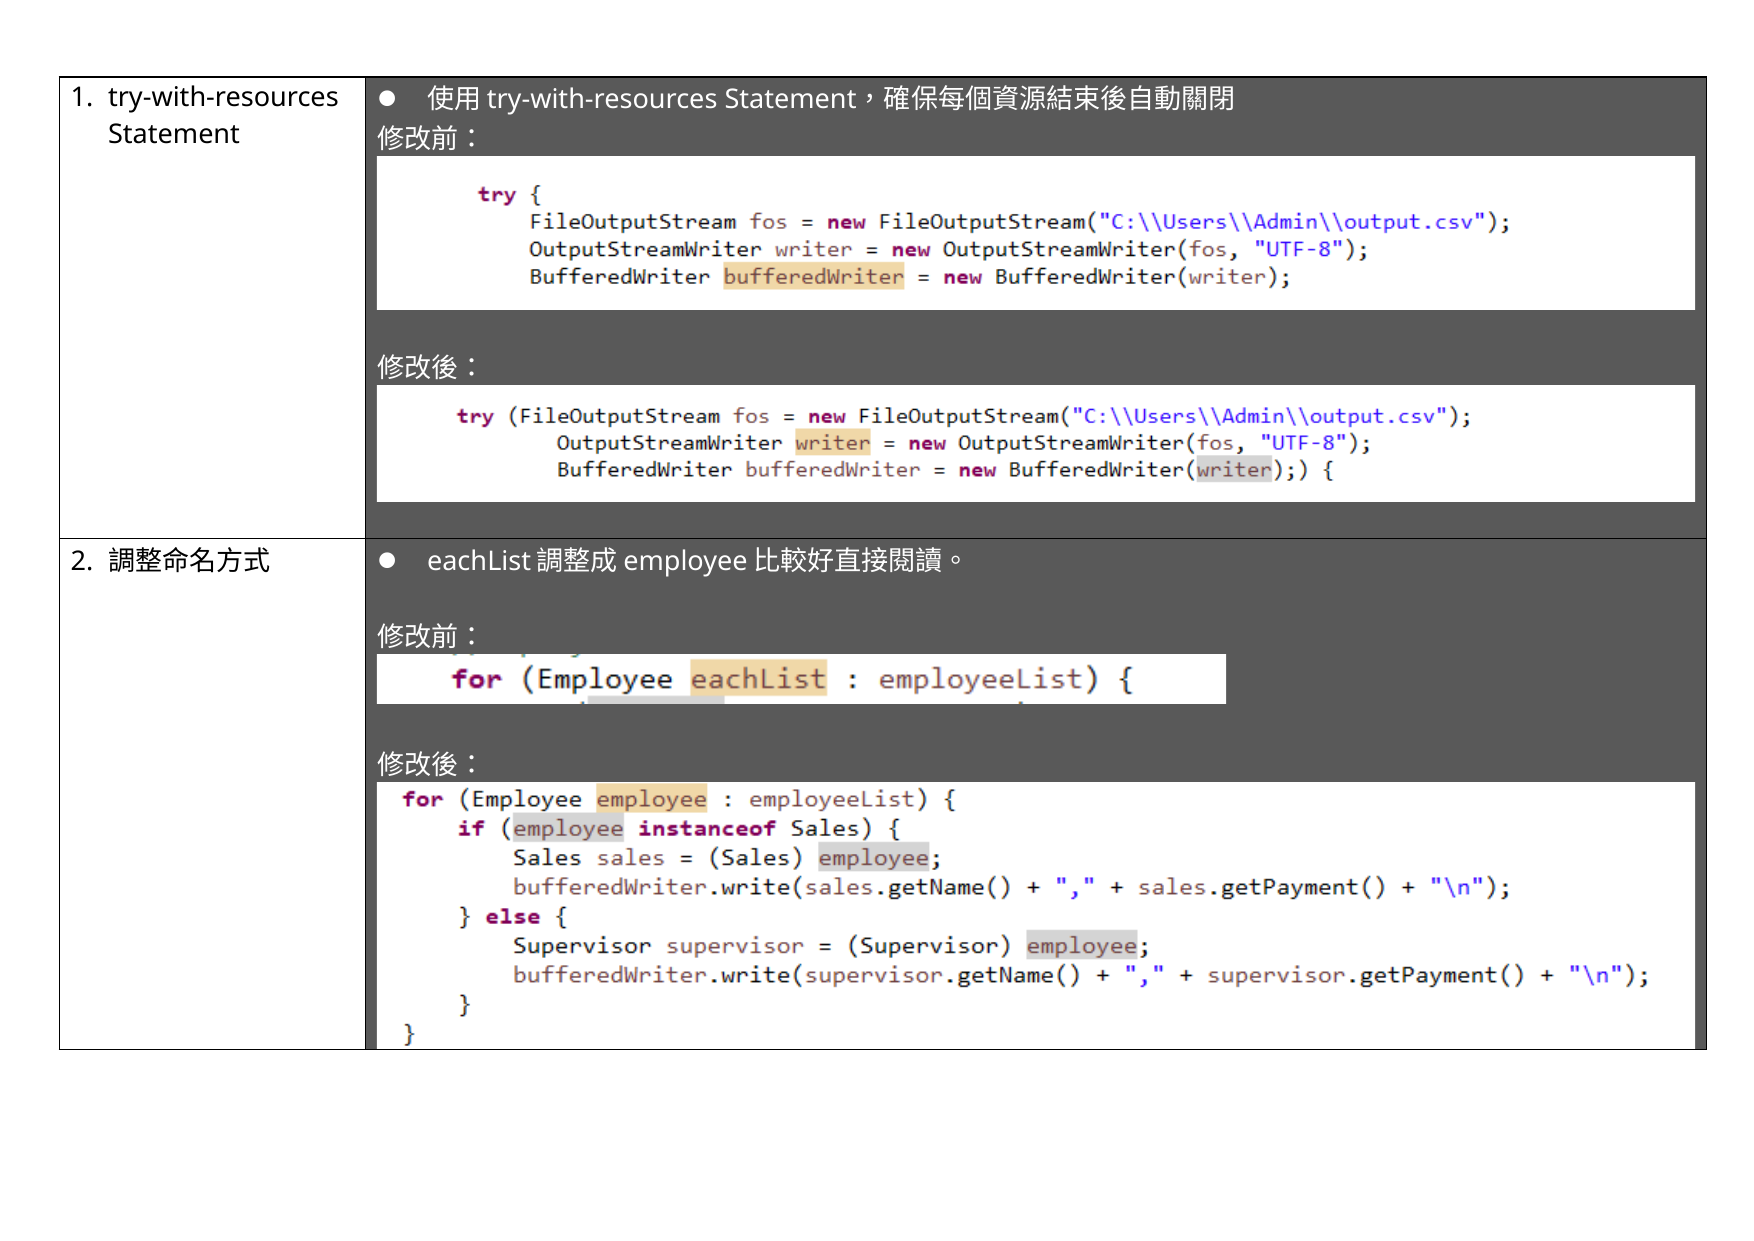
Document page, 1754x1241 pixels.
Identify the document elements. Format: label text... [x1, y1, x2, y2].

picture [376, 654, 1227, 704]
table_cell try-with-resources Statement [60, 78, 365, 538]
table_cell 使用 try-with-resources Statement，確保每個資源結束後自動關閉 修改前： 修改後： [366, 78, 1706, 538]
table_cell eachList調整成employee比較好直接閱讀。 修改前： 修改後： [366, 539, 1706, 1049]
picture [376, 782, 1696, 1049]
picture [376, 385, 1696, 502]
picture [376, 156, 1696, 310]
table_cell 調整命名方式 [60, 539, 365, 1049]
